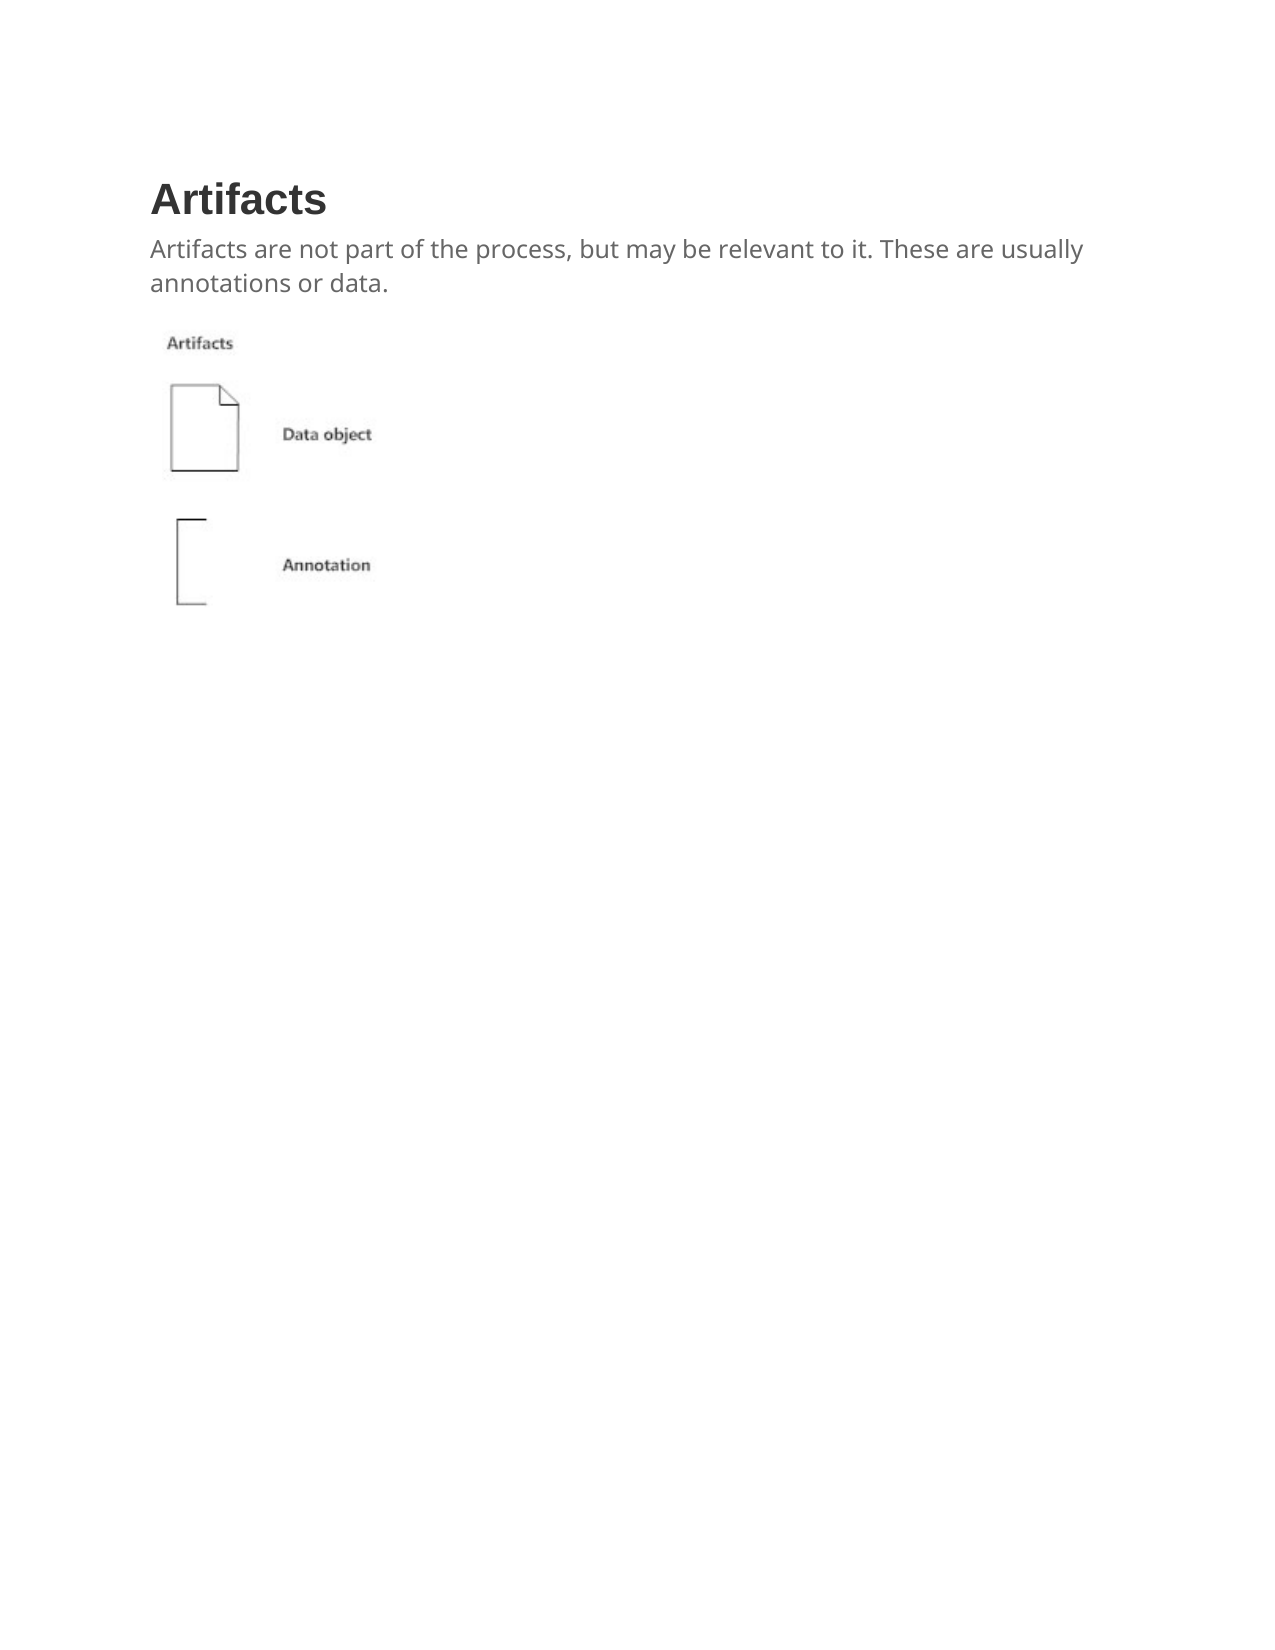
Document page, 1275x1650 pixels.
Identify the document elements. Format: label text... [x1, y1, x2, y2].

text Artifacts [150, 173, 1125, 224]
text Artifacts are not part of the process, but may be relevant to it. These are usually annotations or data. [150, 232, 1125, 300]
picture [150, 318, 448, 629]
